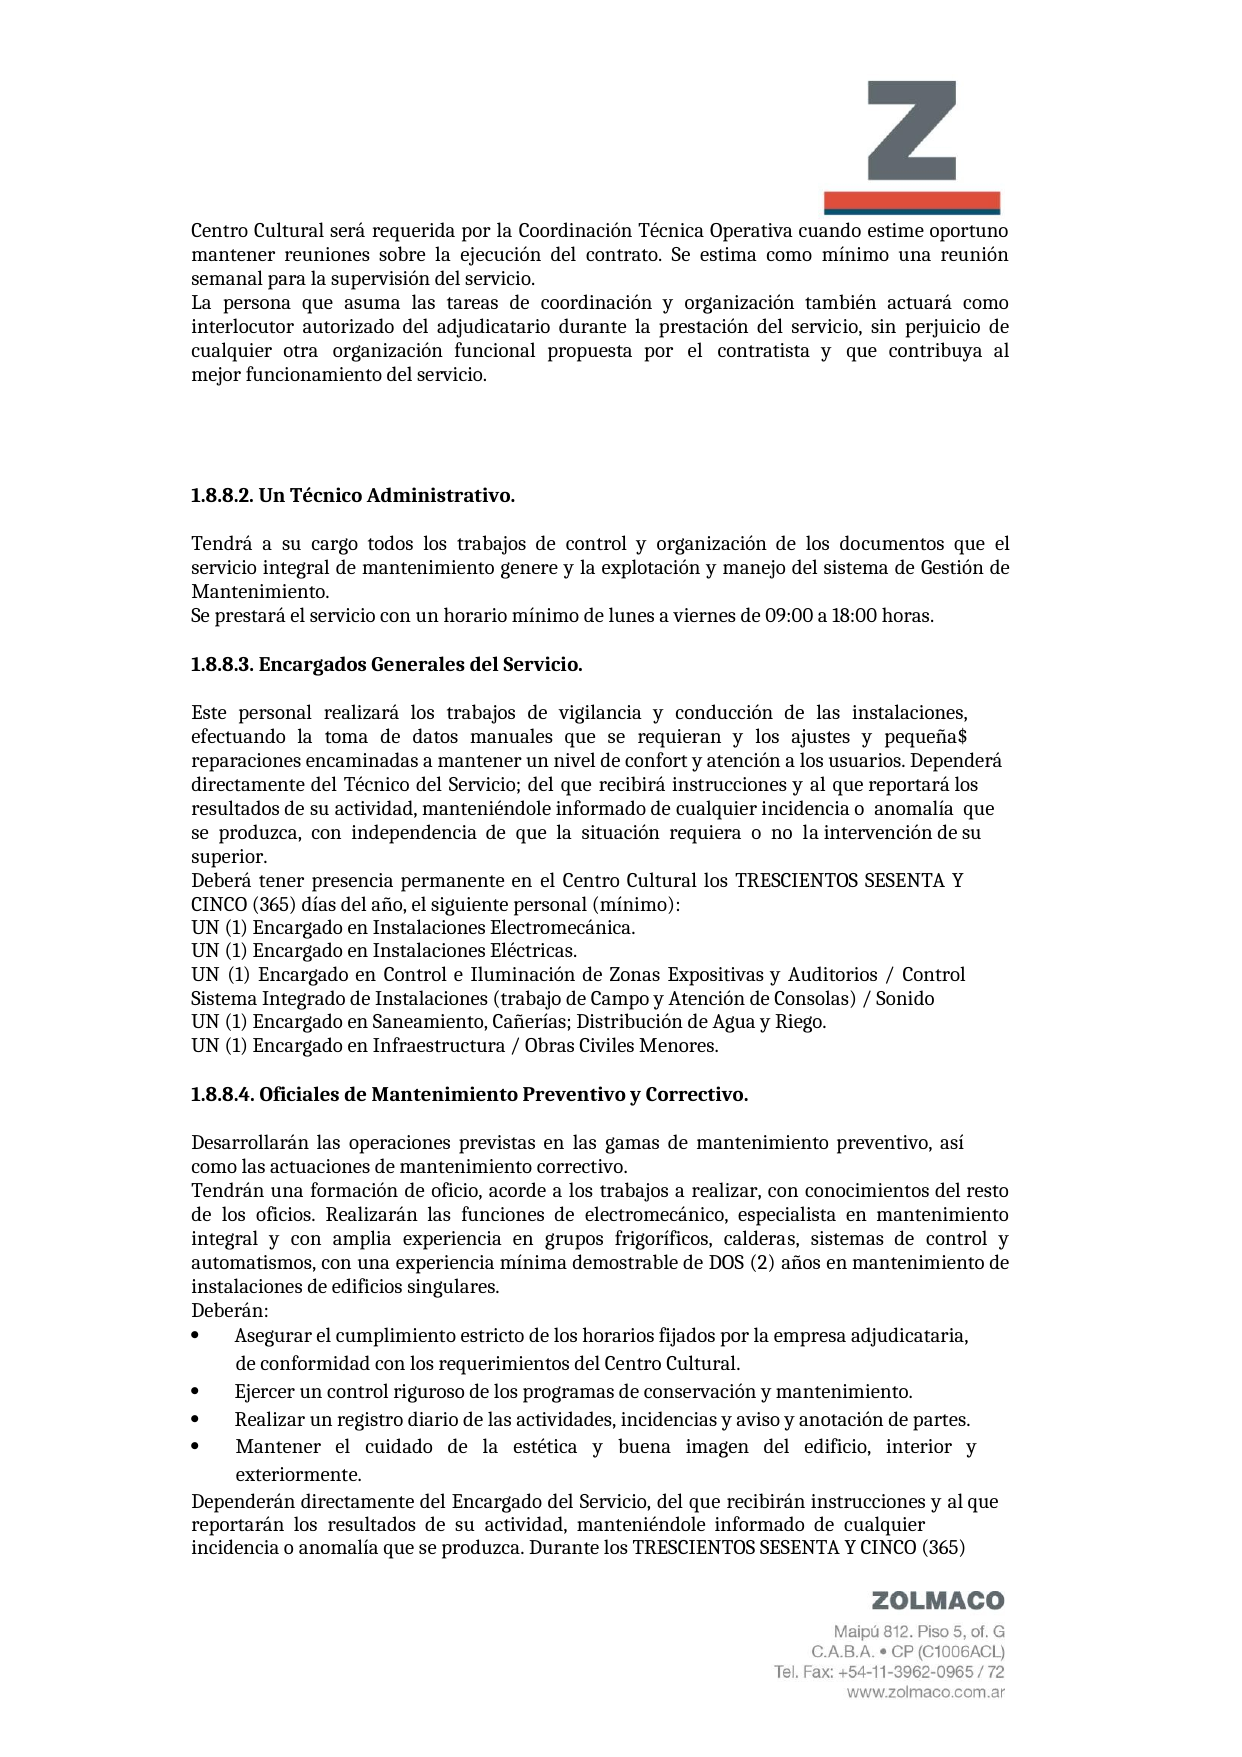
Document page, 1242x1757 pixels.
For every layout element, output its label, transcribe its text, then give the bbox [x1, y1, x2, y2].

text UN (1) Encargado en Instalaciones Electromecánica. [191, 916, 658, 939]
text Tendrán una formación de oficio, acorde a los trabajos a realizar, con conocimientos del resto de los oficios. Realizarán las funciones de electromecánico, especialista en mantenimiento integral y con amplia experiencia en grupos frigoríficos, calderas, sistemas de control y automatismos, con una experiencia mínima demostrable de DOS (2) años en mantenimiento de instalaciones de edificios singulares. [191, 1178, 1009, 1298]
text 1.8.8.2. Un Técnico Administrativo. [191, 483, 530, 507]
text  Asegurar el cumplimiento estricto de los horarios fijados por la empresa adjudicataria, [191, 1322, 1009, 1347]
text  Ejercer un control riguroso de los programas de conservación y mantenimiento. [191, 1378, 948, 1403]
text 1.8.8.3. Encargados Generales del Servicio. [191, 652, 602, 676]
text de conformidad con los requerimientos del Centro Cultural. [236, 1351, 1067, 1375]
text UN (1) Encargado en Saneamiento, Cañerías; Distribución de Agua y Riego. UN (1) Encargado en Infraestructura / Obras Civiles Menores. [191, 1010, 858, 1058]
text Desarrollarán las operaciones previstas en las gamas de mantenimiento preventivo, así como las actuaciones de mantenimiento correctivo. [191, 1131, 1009, 1178]
text  Mantener el cuidado de la estética y buena imagen del edificio, interior y exteriormente. [191, 1435, 1009, 1487]
text  Realizar un registro diario de las actividades, incidencias y aviso y anotación de partes. [191, 1407, 1008, 1432]
text Este personal realizará los trabajos de vigilancia y conducción de las instalaciones, efectuando la toma de datos manuales que se requieran y los ajustes y pequeña$ reparaciones encaminadas a mantener un nivel de confort y atención a los usuarios. Dependerá directamente del Técnico del Servicio; del que recibirá instrucciones y al que reportará los resultados de su actividad, manteniéndole informado de cualquier incidencia o anomalía que se produzca, con independencia de que la situación requiera o no la intervención de su superior. [191, 701, 1009, 868]
picture [704, 1591, 1005, 1706]
text UN (1) Encargado en Control e Iluminación de Zonas Expositivas y Auditorios / Control [191, 963, 1008, 987]
text incidencia o anomalía que se produzca. Durante los TRESCIENTOS SESENTA Y CINCO (365) [191, 1536, 1008, 1559]
text Deberá tener presencia permanente en el Centro Cultural los TRESCIENTOS SESENTA Y CINCO (365) días del año, el siguiente personal (mínimo): [191, 868, 1008, 916]
picture [818, 74, 1005, 219]
text Sistema Integrado de Instalaciones (trabajo de Campo y Atención de Consolas) / Sonido [191, 987, 972, 1010]
text Dependerán directamente del Encargado del Servicio, del que recibirán instrucciones y al que reportarán los resultados de su actividad, manteniéndole informado de cualquier [191, 1490, 1009, 1536]
text Se prestará el servicio con un horario mínimo de lunes a viernes de 09:00 a 18:00 horas. [191, 604, 976, 628]
text La persona que asuma las tareas de coordinación y organización también actuará como interlocutor autorizado del adjudicatario durante la prestación del servicio, sin perjuicio de cualquier otra organización funcional propuesta por el contratista y que contribuya al mejor funcionamiento del servicio. [191, 291, 1010, 387]
text 1.8.8.4. Oficiales de Mantenimiento Preventivo y Correctivo. [191, 1082, 767, 1106]
text Centro Cultural será requerida por la Coordinación Técnica Operativa cuando estime oportuno mantener reuniones sobre la ejecución del contrato. Se estima como mínimo una reunión semanal para la supervisión del servicio. [191, 219, 1009, 291]
text Tendrá a su cargo todos los trabajos de control y organización de los documentos que el servicio integral de mantenimiento genere y la explotación y manejo del sistema de Gestión de Mantenimiento. [191, 532, 1010, 604]
text Deberán: [191, 1298, 277, 1322]
text UN (1) Encargado en Instalaciones Eléctricas. [191, 939, 598, 963]
